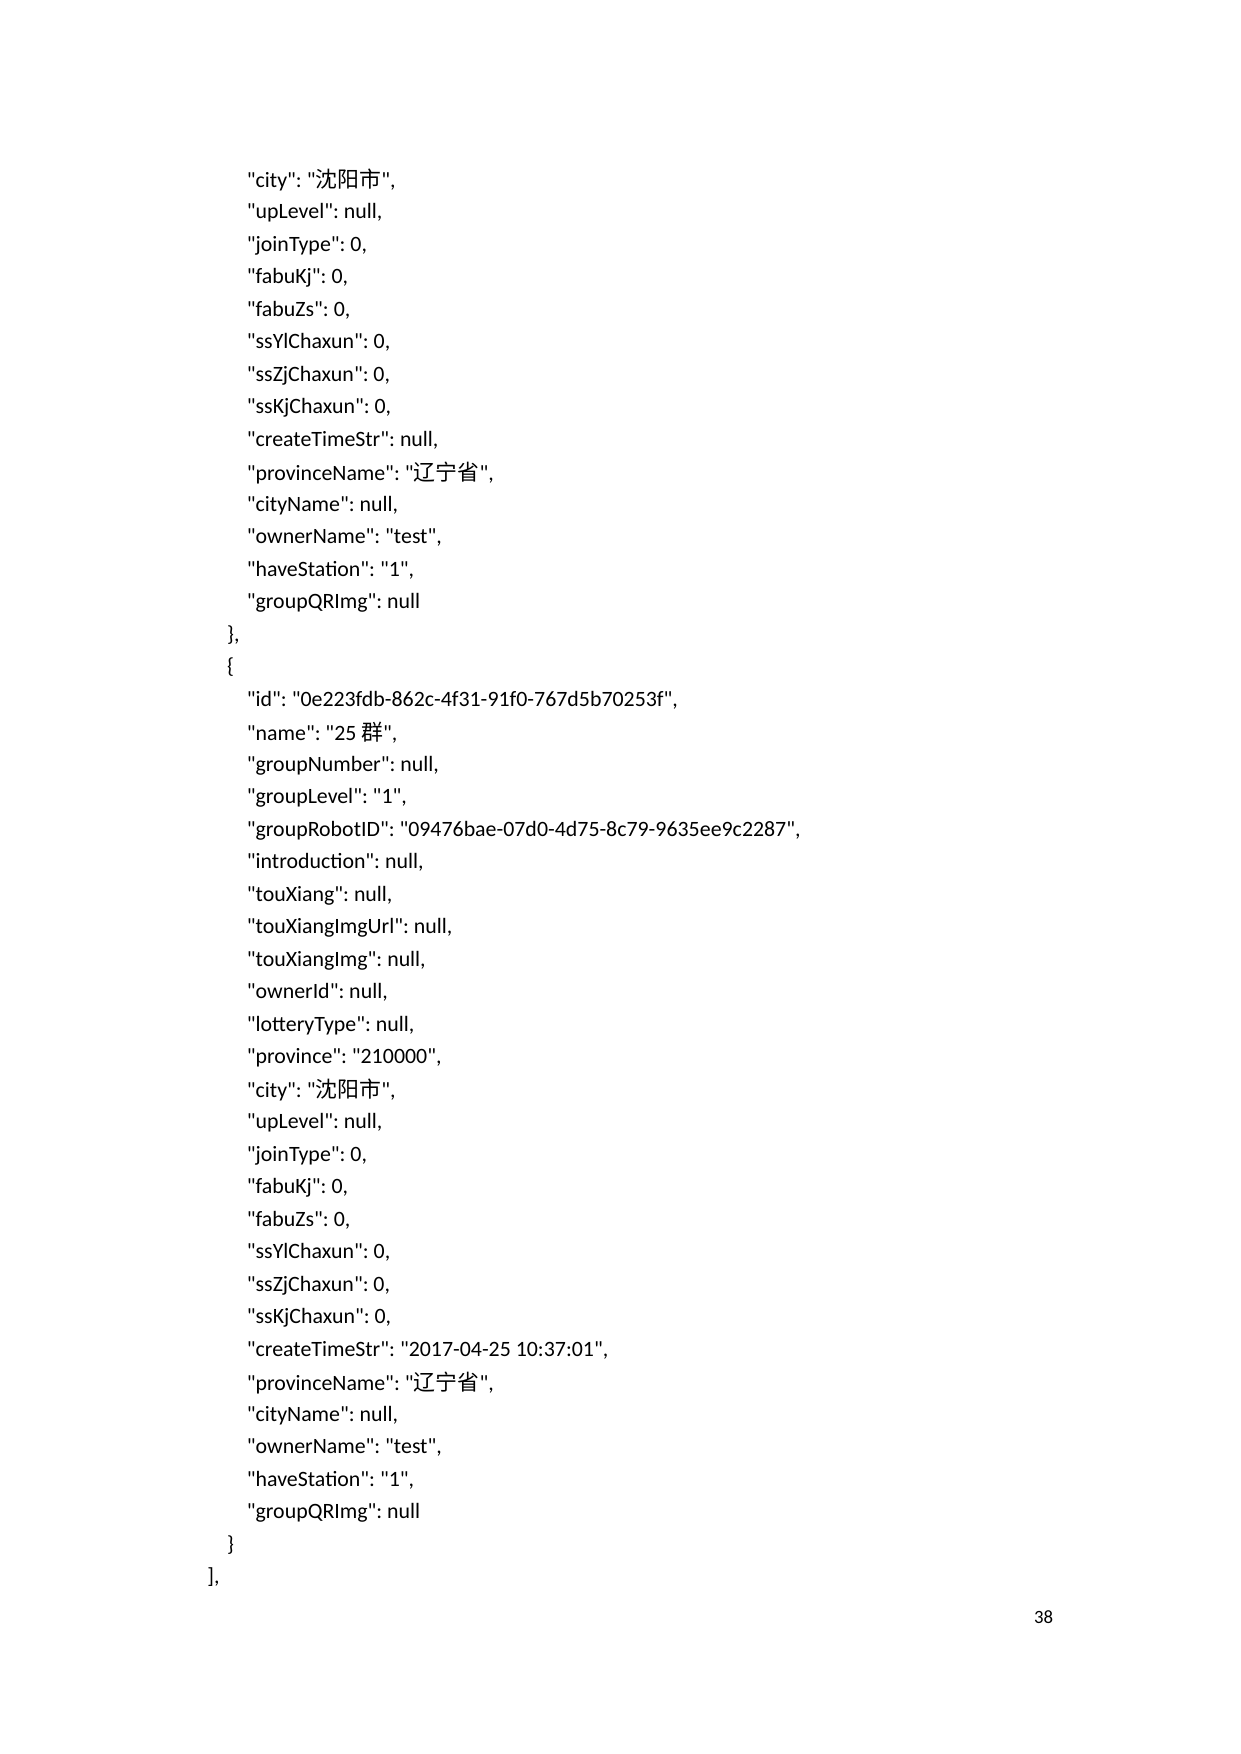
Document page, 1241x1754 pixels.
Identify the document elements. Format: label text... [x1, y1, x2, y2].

text "fabuZs": 0, [187, 1202, 1053, 1234]
text "groupRobotID": "09476bae-07d0-4d75-8c79-9635ee9c2287", [187, 812, 1053, 844]
text "cityName": null, [187, 487, 1053, 519]
text "ownerName": "test", [187, 519, 1053, 552]
text "fabuZs": 0, [187, 292, 1053, 324]
text ], [187, 1559, 1053, 1592]
text "groupLevel": "1", [187, 779, 1053, 812]
text "joinType": 0, [187, 227, 1053, 259]
text "ownerName": "test", [187, 1429, 1053, 1462]
text { [187, 649, 1053, 682]
text } [187, 1527, 1053, 1559]
text "ssZjChaxun": 0, [187, 1267, 1053, 1299]
text "upLevel": null, [187, 1104, 1053, 1137]
text "ssKjChaxun": 0, [187, 389, 1053, 422]
text "id": "0e223fdb-862c-4f31-91f0-767d5b70253f", [187, 682, 1053, 714]
text "createTimeStr": "2017-04-25 10:37:01", [187, 1332, 1053, 1364]
text "joinType": 0, [187, 1137, 1053, 1169]
text "provinceName": "辽宁省", [187, 1364, 1053, 1397]
text "fabuKj": 0, [187, 259, 1053, 292]
text "fabuKj": 0, [187, 1169, 1053, 1202]
text "touXiang": null, [187, 877, 1053, 909]
text "createTimeStr": null, [187, 422, 1053, 454]
text "haveStation": "1", [187, 1462, 1053, 1494]
text "cityName": null, [187, 1397, 1053, 1429]
text "provinceName": "辽宁省", [187, 454, 1053, 487]
text "haveStation": "1", [187, 552, 1053, 584]
text "touXiangImgUrl": null, [187, 909, 1053, 942]
text "ssYlChaxun": 0, [187, 324, 1053, 357]
text "ssZjChaxun": 0, [187, 357, 1053, 389]
text "upLevel": null, [187, 194, 1053, 227]
text "groupQRImg": null [187, 1494, 1053, 1527]
text "introduction": null, [187, 844, 1053, 877]
text "ownerId": null, [187, 974, 1053, 1007]
text "groupNumber": null, [187, 747, 1053, 779]
text "groupQRImg": null [187, 584, 1053, 617]
text "city": "沈阳市", [187, 162, 1053, 194]
text "lotteryType": null, [187, 1007, 1053, 1039]
text "name": "25群", [187, 714, 1053, 747]
text "city": "沈阳市", [187, 1072, 1053, 1104]
text "touXiangImg": null, [187, 942, 1053, 974]
text }, [187, 617, 1053, 649]
text "ssKjChaxun": 0, [187, 1299, 1053, 1332]
text "province": "210000", [187, 1039, 1053, 1072]
text "ssYlChaxun": 0, [187, 1234, 1053, 1267]
